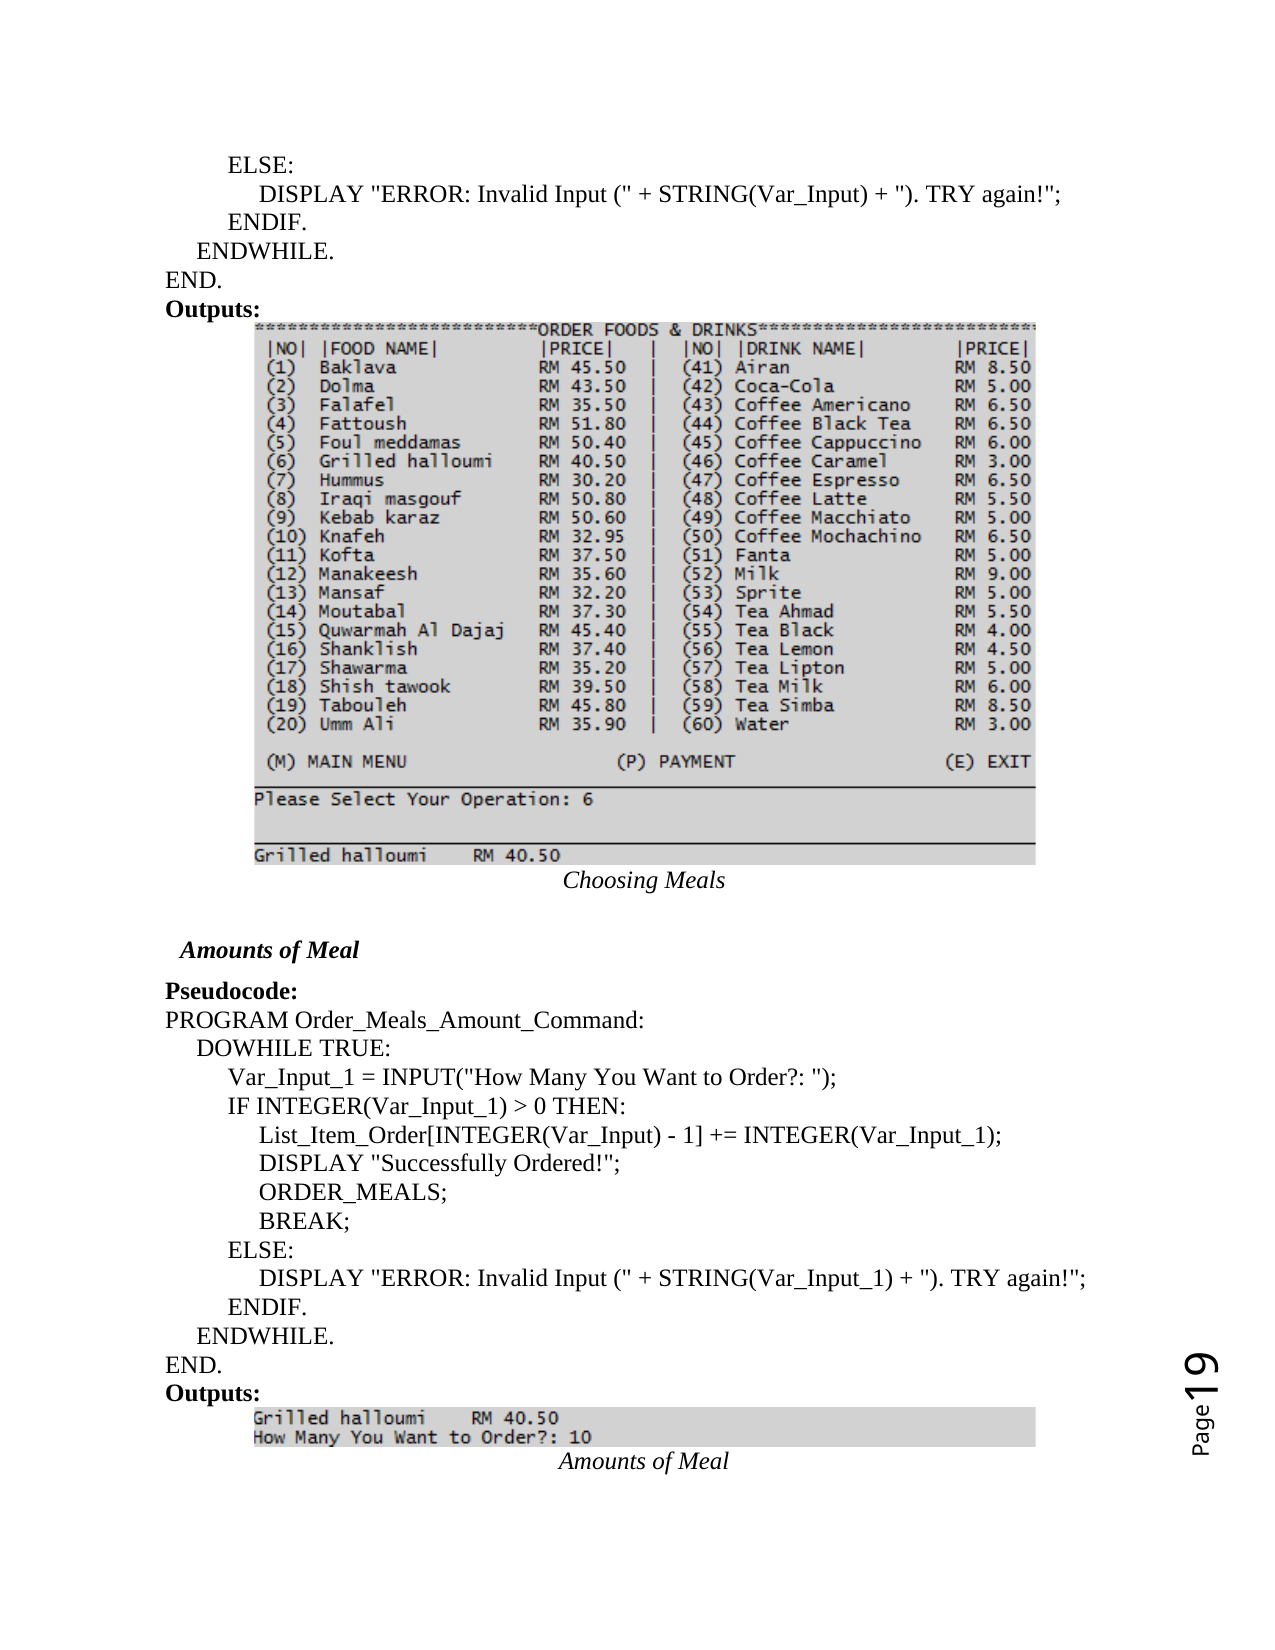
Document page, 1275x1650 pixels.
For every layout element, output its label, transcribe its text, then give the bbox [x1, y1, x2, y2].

text BREAK; [165, 1206, 1125, 1235]
text DISPLAY "ERROR: Invalid Input (" + STRING(Var_Input) + "). TRY again!"; [165, 179, 1125, 207]
text Amounts of Meal [180, 935, 1125, 963]
text DOWHILE TRUE: [165, 1033, 1125, 1062]
text Var_Input_1 = INPUT("How Many You Want to Order?: "); [165, 1062, 1125, 1091]
text ELSE: [165, 150, 1125, 179]
text IF INTEGER(Var_Input_1) > 0 THEN: [165, 1091, 1125, 1120]
text Outputs: [165, 294, 1125, 322]
text END. [165, 265, 1125, 294]
picture [254, 1407, 1036, 1447]
text ENDWHILE. [165, 1321, 1125, 1350]
text Choosing Meals [165, 865, 1125, 893]
text DISPLAY "Successfully Ordered!"; [165, 1148, 1125, 1177]
text ENDIF. [165, 207, 1125, 236]
text END. [165, 1350, 1125, 1378]
text PROGRAM Order_Meals_Amount_Command: [165, 1005, 1125, 1033]
text ELSE: [165, 1235, 1125, 1263]
text Outputs: [165, 1378, 1125, 1407]
picture [254, 322, 1036, 865]
text DISPLAY "ERROR: Invalid Input (" + STRING(Var_Input_1) + "). TRY again!"; [165, 1263, 1125, 1292]
text List_Item_Order[INTEGER(Var_Input) - 1] += INTEGER(Var_Input_1); [165, 1120, 1125, 1148]
text Amounts of Meal [165, 1446, 1125, 1475]
text Pseudocode: [165, 976, 1125, 1005]
text ENDIF. [165, 1292, 1125, 1321]
text ENDWHILE. [165, 236, 1125, 265]
text ORDER_MEALS; [165, 1177, 1125, 1206]
